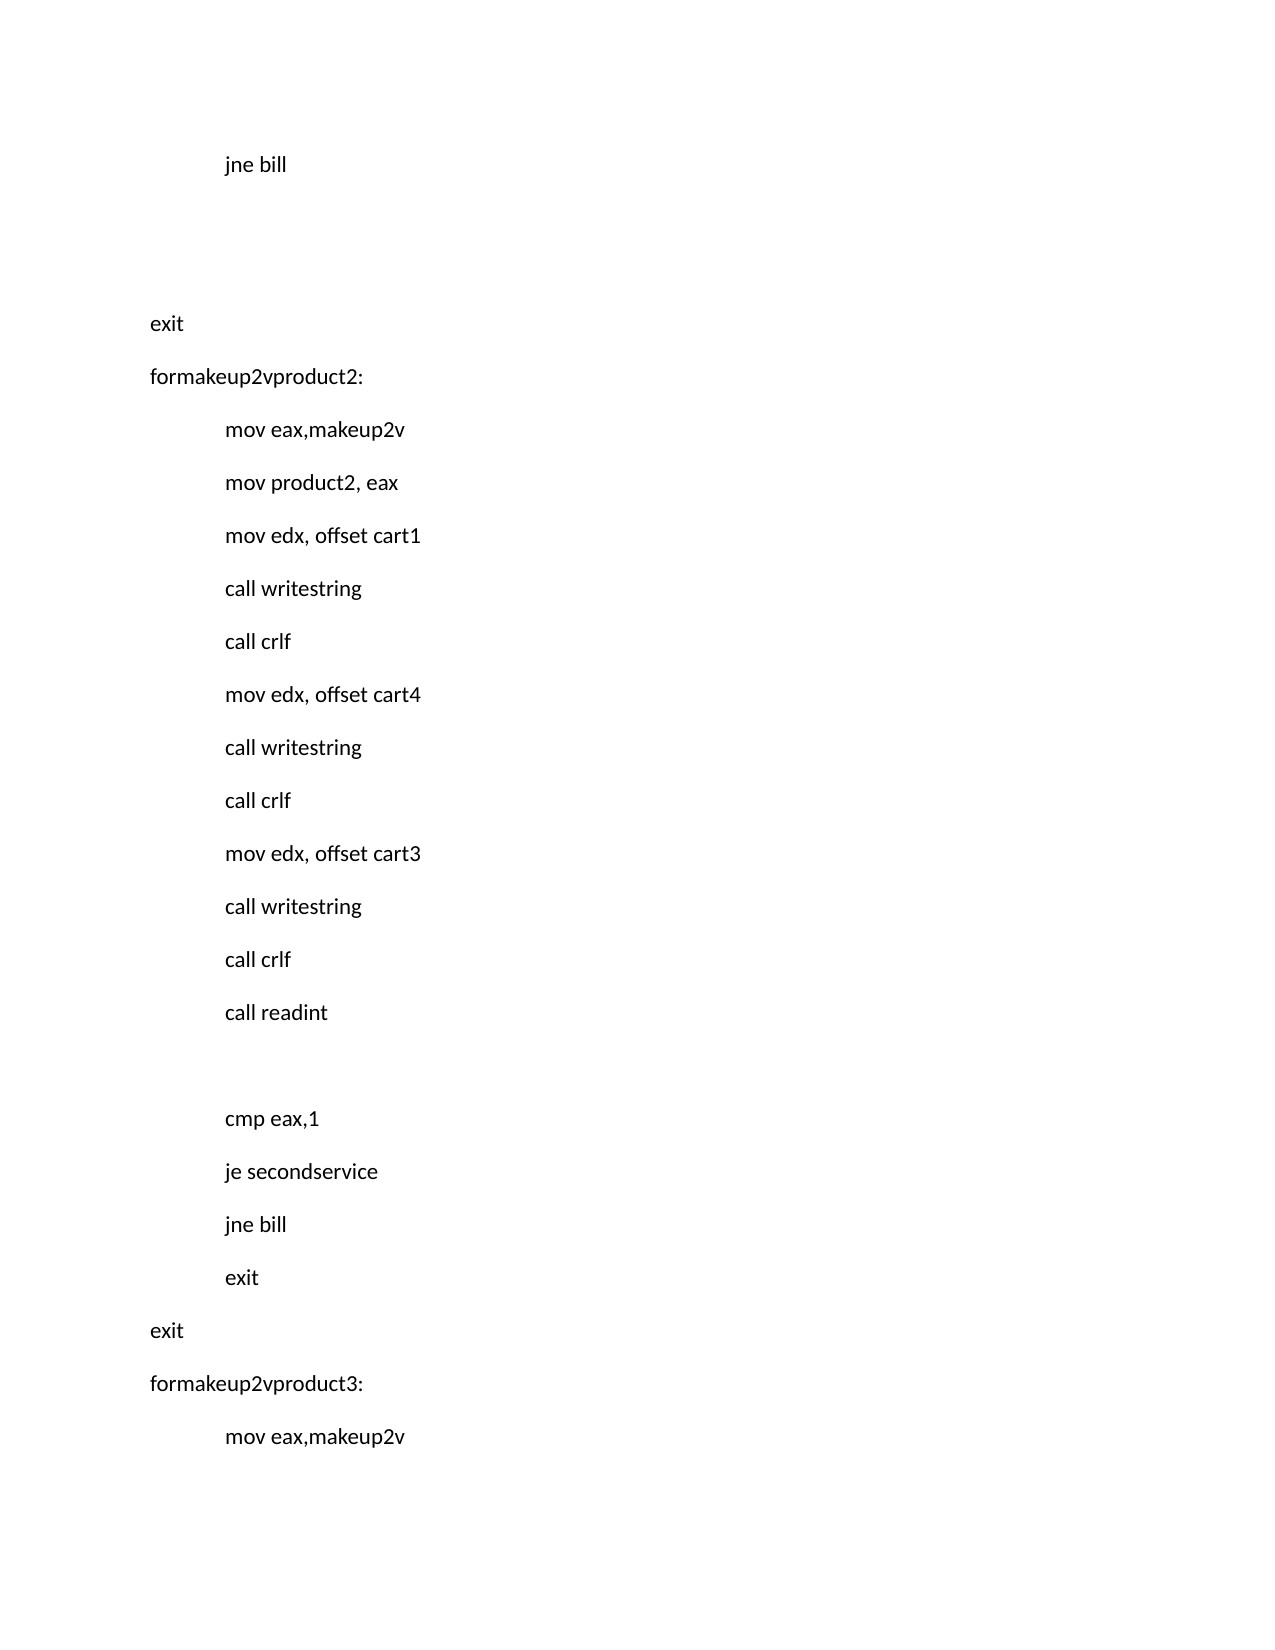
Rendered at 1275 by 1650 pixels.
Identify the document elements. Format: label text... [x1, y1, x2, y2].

text exit [150, 1263, 1125, 1291]
text call crlf [150, 786, 1125, 814]
text call writestring [150, 892, 1125, 920]
text exit [150, 309, 1125, 337]
text call writestring [150, 574, 1125, 602]
text mov edx, offset cart1 [150, 521, 1125, 549]
text call writestring [150, 733, 1125, 761]
text je secondservice [150, 1157, 1125, 1185]
text call crlf [150, 945, 1125, 973]
text call readint [150, 998, 1125, 1026]
text mov eax,makeup2v [150, 415, 1125, 443]
text mov edx, offset cart3 [150, 839, 1125, 867]
text exit [150, 1316, 1125, 1344]
text mov edx, offset cart4 [150, 680, 1125, 708]
text jne bill [150, 1210, 1125, 1238]
text cmp eax,1 [150, 1104, 1125, 1132]
text call crlf [150, 627, 1125, 655]
text formakeup2vproduct3: [150, 1369, 1125, 1397]
text mov product2, eax [150, 468, 1125, 496]
text mov eax,makeup2v [150, 1422, 1125, 1451]
text jne bill [150, 150, 1125, 178]
text formakeup2vproduct2: [150, 362, 1125, 390]
